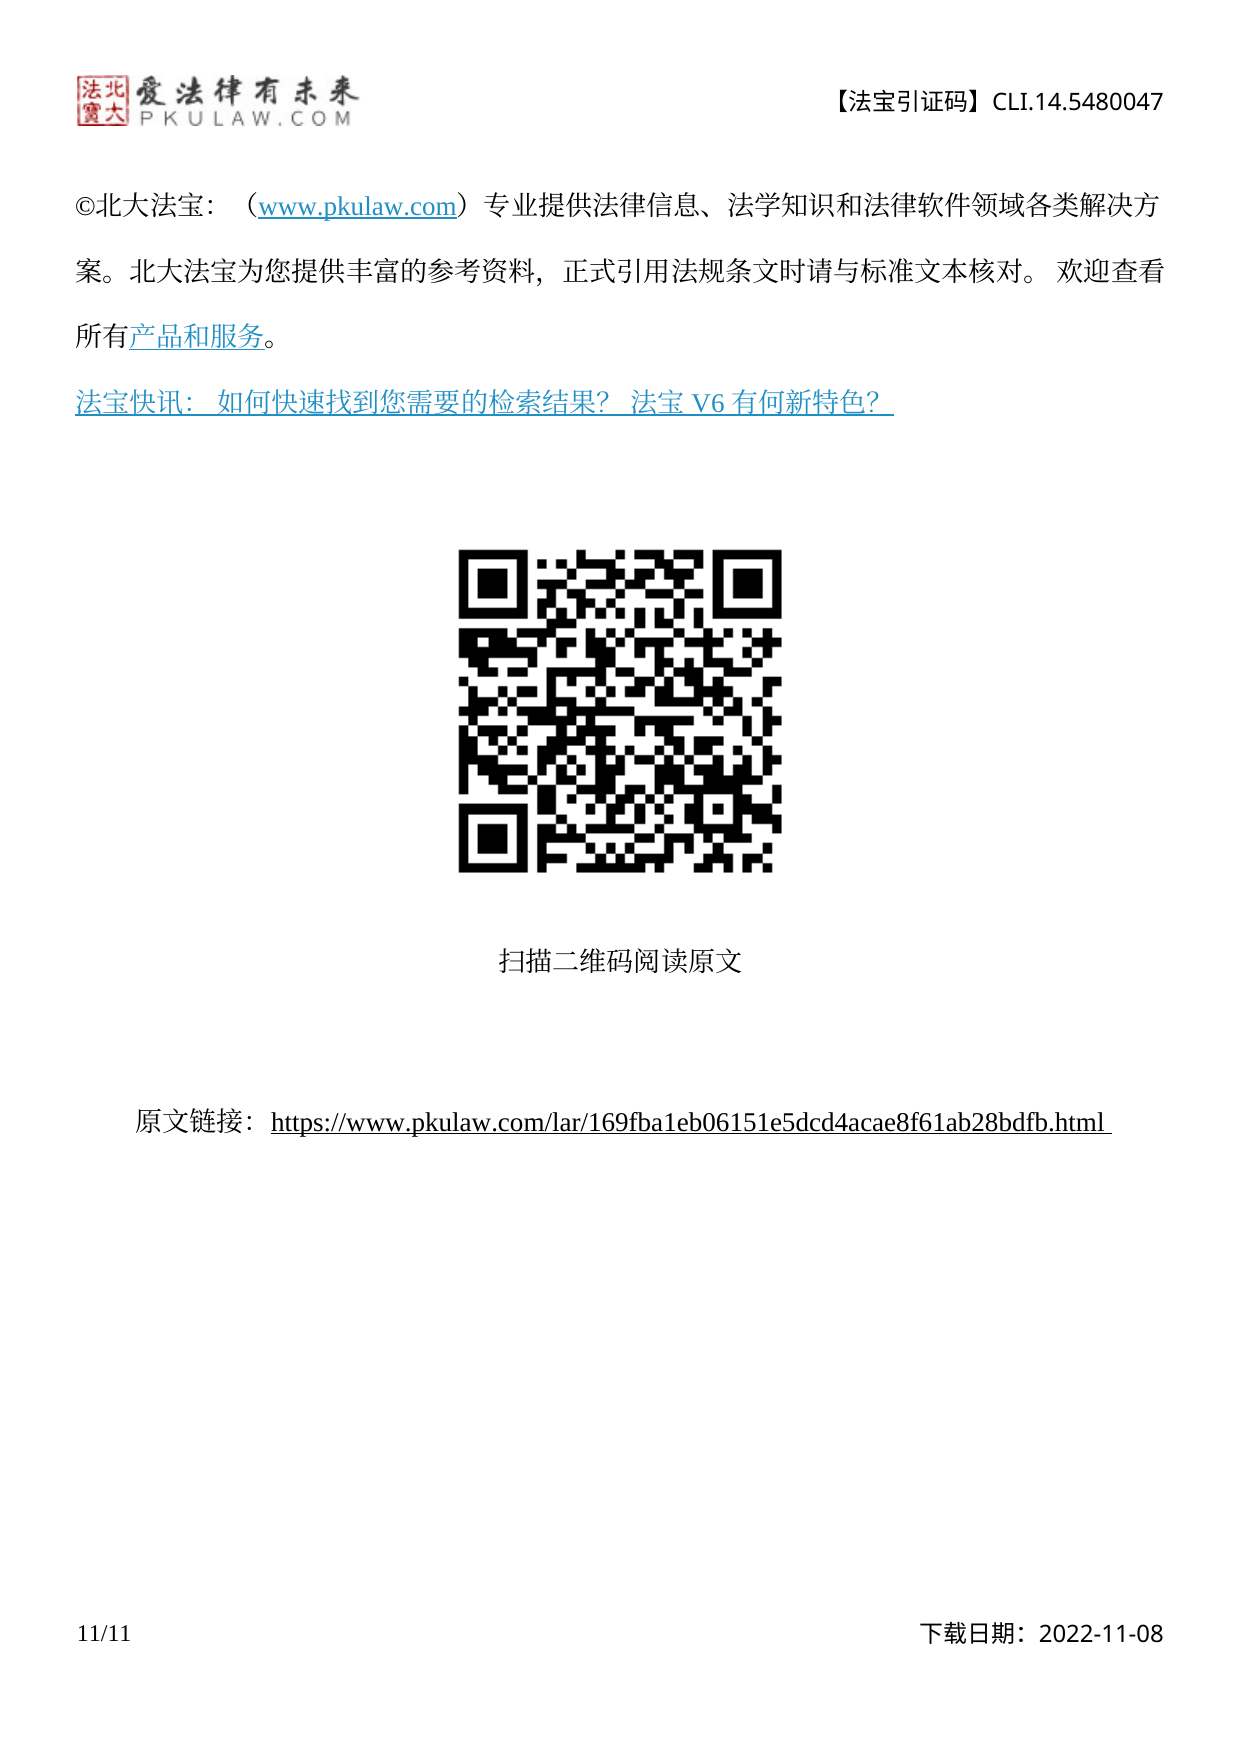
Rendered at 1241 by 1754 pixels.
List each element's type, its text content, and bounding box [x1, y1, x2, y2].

text ©北大法宝：（www.pkulaw.com）专业提供法律信息、法学知识和法律软件领域各类解决方案。北大法宝为您提供丰富的参考资料，正式引用法规条文时请与标准文本核对。 欢迎查看所有产品和服务。 法宝快讯： 如何快速找到您需要的检索结果？ 法宝 V6 有何新特色？ [75, 156, 1165, 418]
picture [420, 511, 821, 912]
text 原文链接：https://www.pkulaw.com/lar/169fba1eb06151e5dcd4acae8f61ab28bdfb.html [75, 1071, 1165, 1137]
text 扫描二维码阅读原文 [169, 912, 1071, 978]
picture [76, 75, 361, 126]
